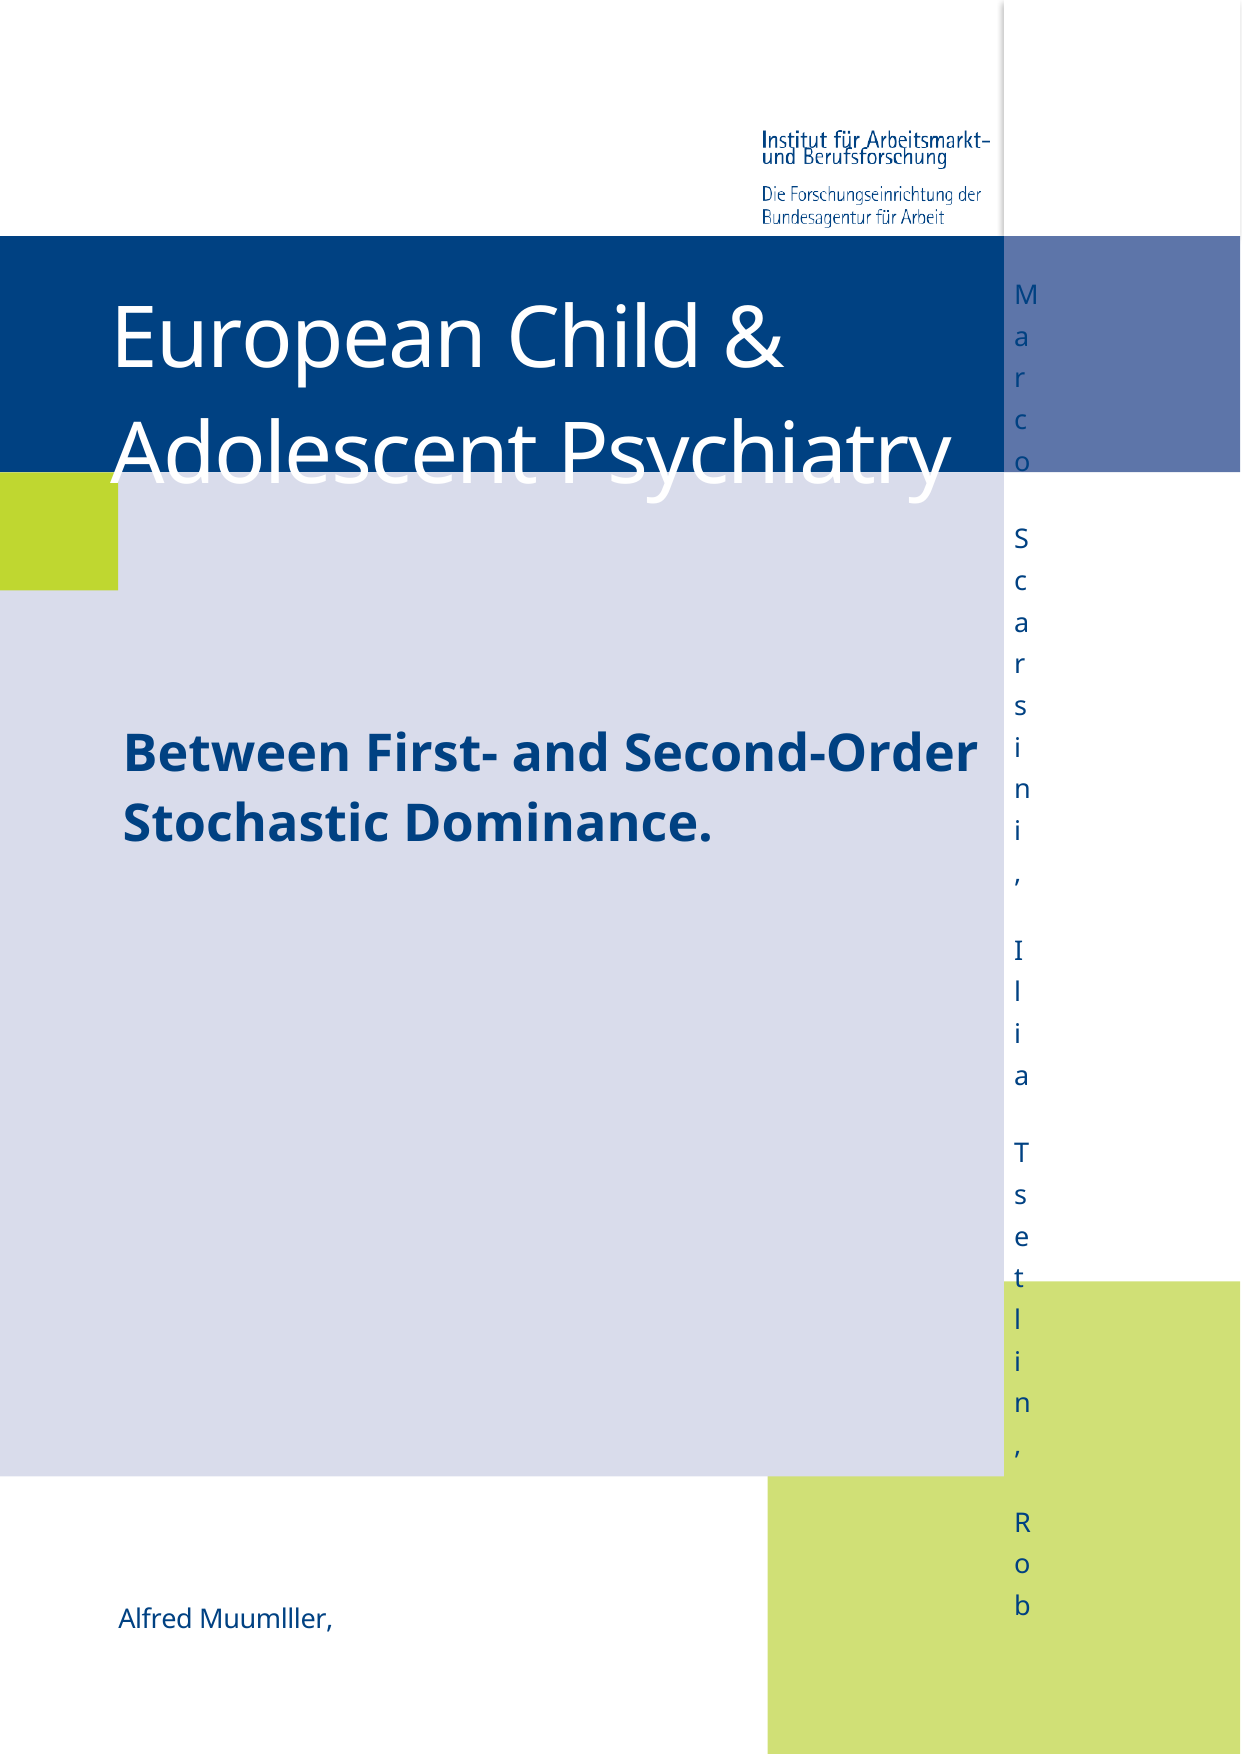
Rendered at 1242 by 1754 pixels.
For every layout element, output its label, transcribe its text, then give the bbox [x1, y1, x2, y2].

text Between First- and Second-Order Stochastic Dominance. [122, 715, 981, 857]
picture [763, 130, 990, 169]
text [118, 1599, 400, 1636]
picture [763, 209, 944, 228]
picture [763, 186, 981, 205]
title European Child & Adolescent Psychiatry [111, 276, 981, 508]
